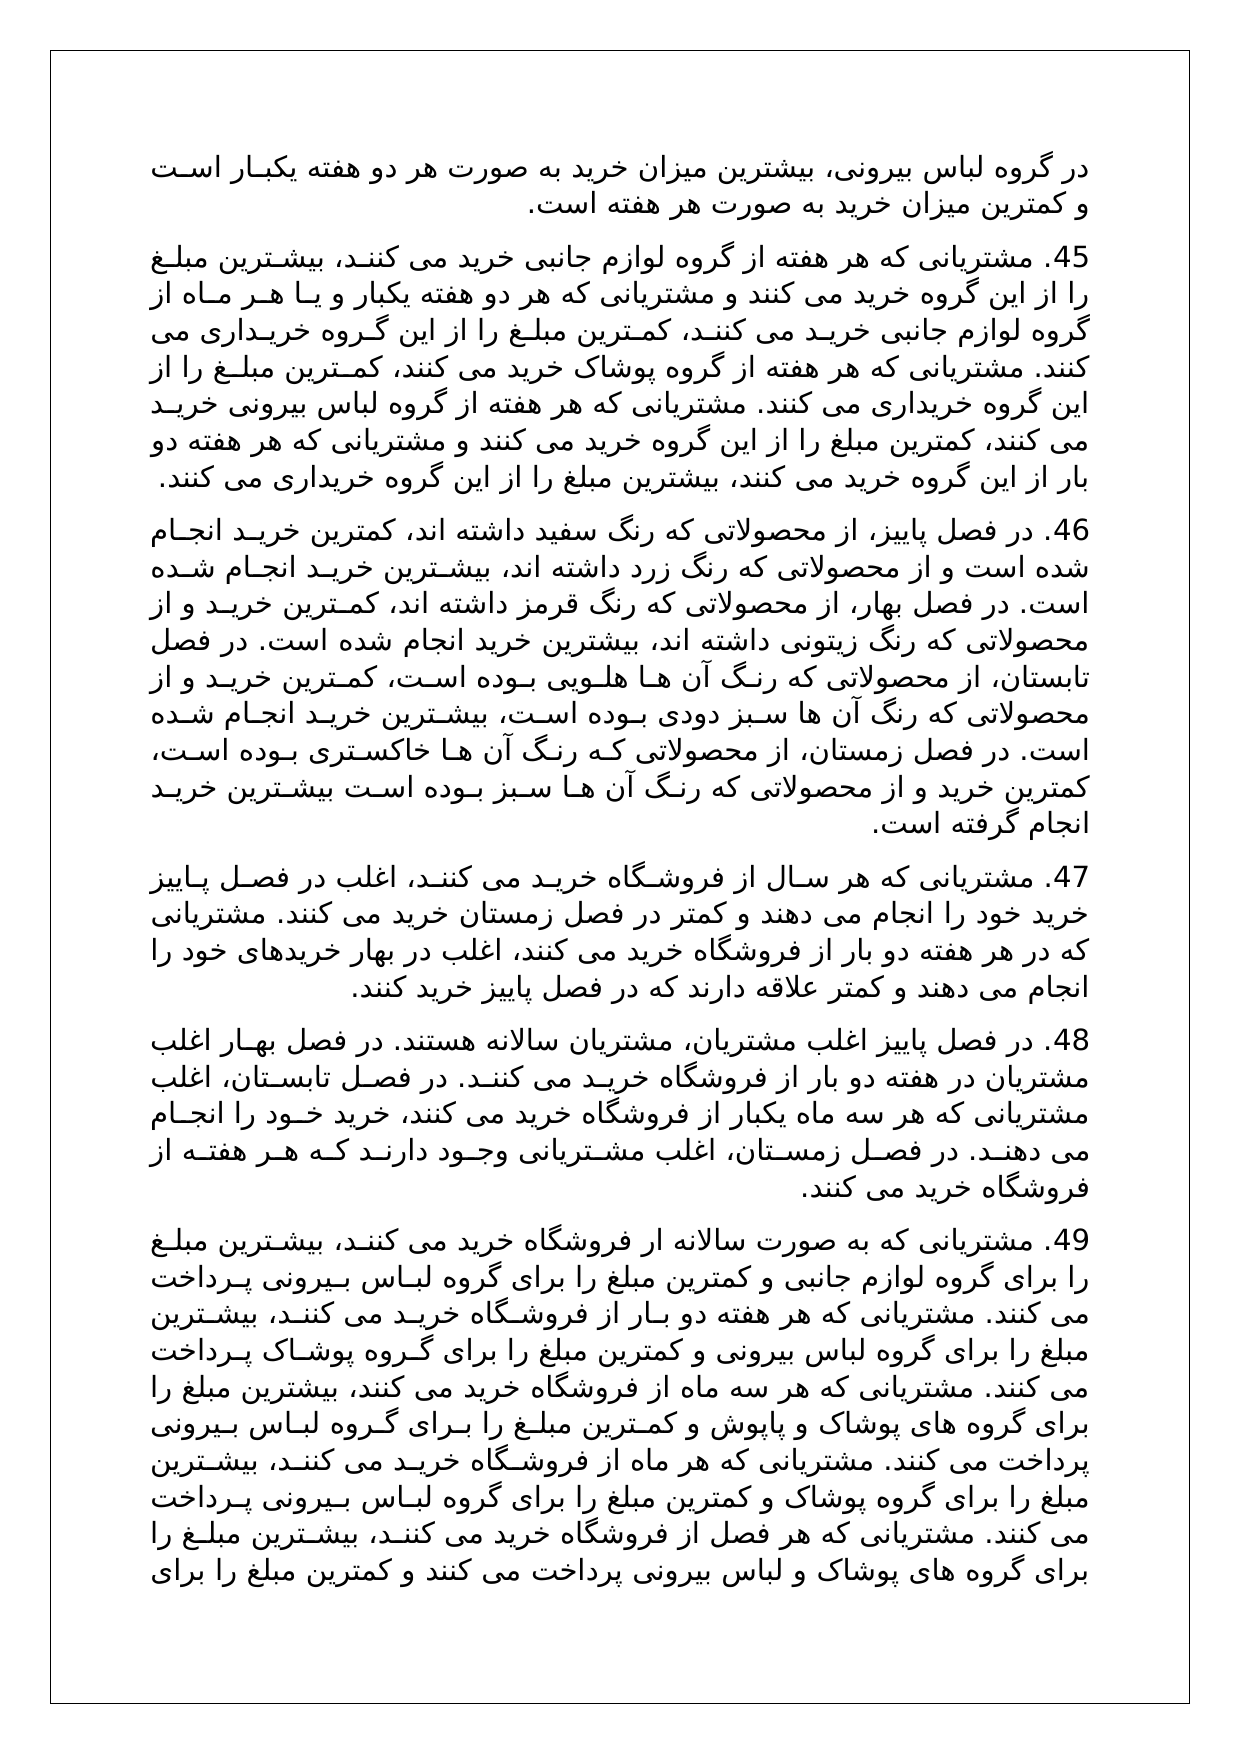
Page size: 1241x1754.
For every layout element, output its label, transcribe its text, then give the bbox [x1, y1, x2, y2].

text 45. مشتریانی که هر هفته از گروه لوازم جانبی خرید می کنند، بیشترین مبلغ را از این گروه خرید می کنند و مشتریانی که هر دو هفته یکبار و یا هر ماه از گروه لوازم جانبی خرید می کنند، کمترین مبلغ را از این گروه خریداری می کنند. مشتریانی که هر هفته از گروه پوشاک خرید می کنند، کمترین مبلغ را از این گروه خریداری می کنند. مشتریانی که هر هفته از گروه لباس بیرونی خرید می کنند، کمترین مبلغ را از این گروه خرید می کنند و مشتریانی که هر هفته دو بار از این گروه خرید می کنند، بیشترین مبلغ را از این گروه خریداری می کنند. [150, 240, 1090, 494]
text 46. در فصل پاییز، از محصولاتی که رنگ سفید داشته اند، کمترین خرید انجام شده است و از محصولاتی که رنگ زرد داشته اند، بیشترین خرید انجام شده است. در فصل بهار، از محصولاتی که رنگ قرمز داشته اند، کمترین خرید و از محصولاتی که رنگ زیتونی داشته اند، بیشترین خرید انجام شده است. در فصل تابستان، از محصولاتی که رنگ آن ها هلویی بوده است، کمترین خرید و از محصولاتی که رنگ آن ها سبز دودی بوده است، بیشترین خرید انجام شده است. در فصل زمستان، از محصولاتی که رنگ آن ها خاکستری بوده است، کمترین خرید و از محصولاتی که رنگ آن ها سبز بوده است بیشترین خرید انجام گرفته است. [150, 513, 1090, 841]
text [150, 150, 1090, 221]
text 48. در فصل پاییز اغلب مشتریان، مشتریان سالانه هستند. در فصل بهار اغلب مشتریان در هفته دو بار از فروشگاه خرید می کنند. در فصل تابستان، اغلب مشتریانی که هر سه ماه یکبار از فروشگاه خرید می کنند، خرید خود را انجام می دهند. در فصل زمستان، اغلب مشتریانی وجود دارند که هر هفته از فروشگاه خرید می کنند. [150, 1023, 1090, 1204]
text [150, 1223, 1090, 1587]
text 47. مشتریانی که هر سال از فروشگاه خرید می کنند، اغلب در فصل پاییز خرید خود را انجام می دهند و کمتر در فصل زمستان خرید می کنند. مشتریانی که در هر هفته دو بار از فروشگاه خرید می کنند، اغلب در بهار خریدهای خود را انجام می دهند و کمتر علاقه دارند که در فصل پاییز خرید کنند. [150, 860, 1090, 1004]
